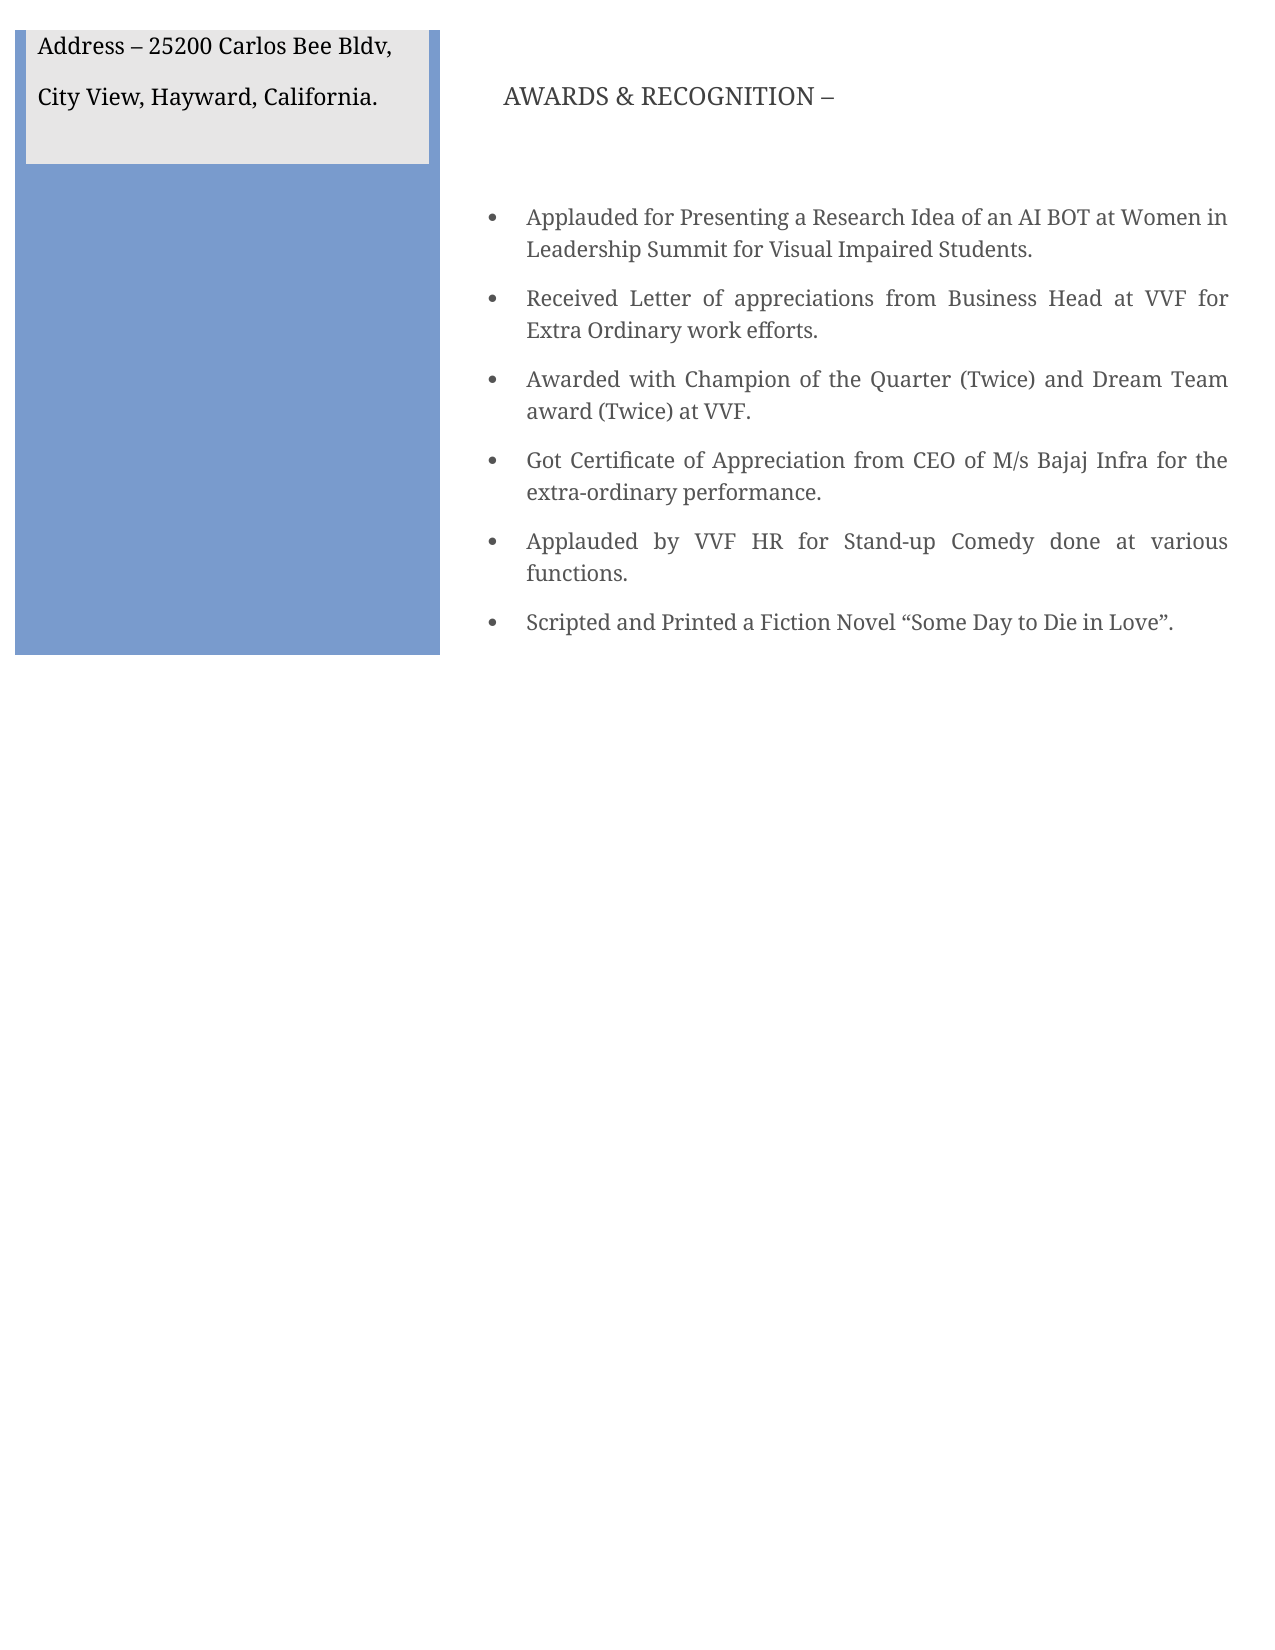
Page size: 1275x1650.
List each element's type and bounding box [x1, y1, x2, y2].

table_header [440, 30, 1240, 655]
table_header [15, 30, 440, 655]
